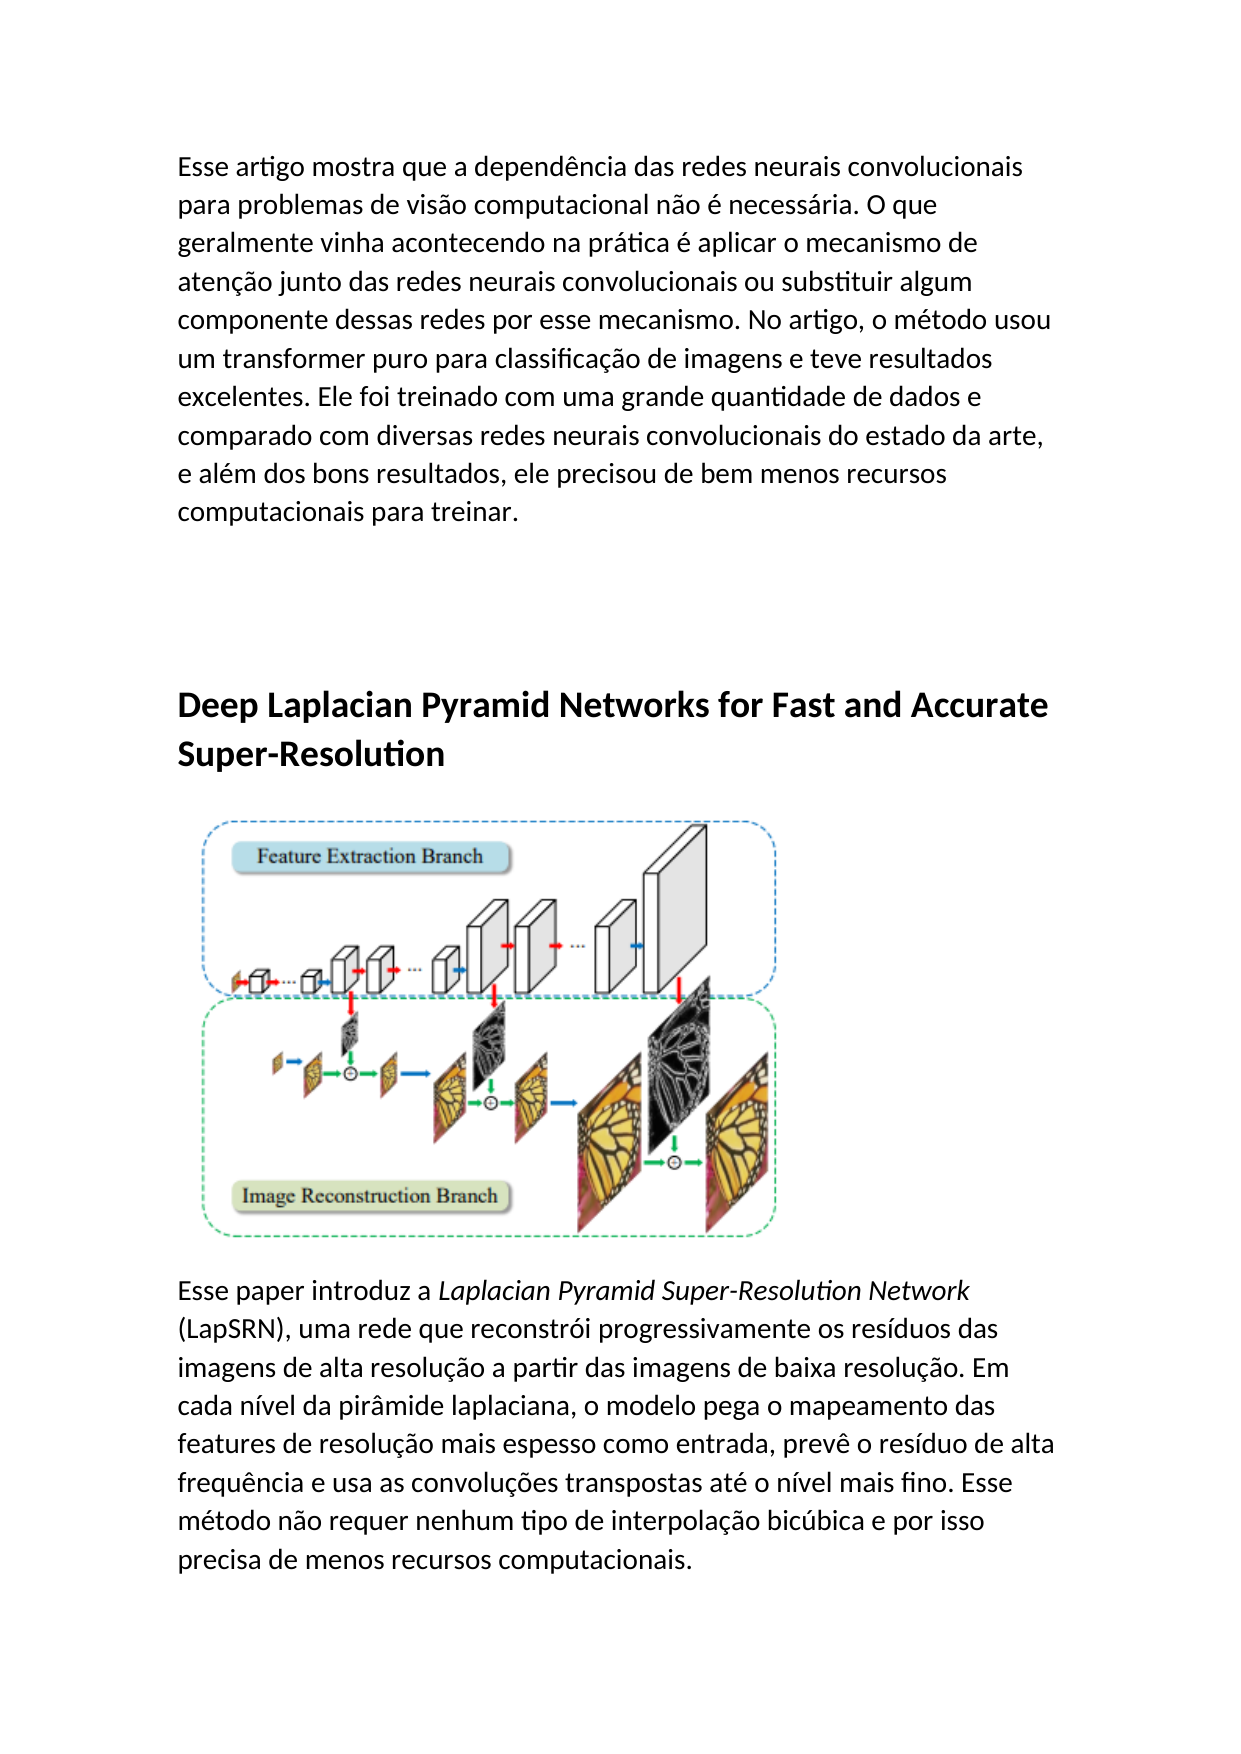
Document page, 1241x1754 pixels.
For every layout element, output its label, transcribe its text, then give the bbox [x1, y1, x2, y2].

text Esse paper introduz a Laplacian Pyramid Super-Resolution Network (LapSRN), uma rede que reconstrói progressivamente os resíduos das imagens de alta resolução a partir das imagens de baixa resolução. Em cada nível da pirâmide laplaciana, o modelo pega o mapeamento das features de resolução mais espesso como entrada, prevê o resíduo de alta frequência e usa as convoluções transpostas até o nível mais fino. Esse método não requer nenhum tipo de interpolação bicúbica e por isso precisa de menos recursos computacionais. [177, 1272, 1063, 1576]
picture [177, 796, 817, 1253]
text Esse artigo mostra que a dependência das redes neurais convolucionais para problemas de visão computacional não é necessária. O que geralmente vinha acontecendo na prática é aplicar o mecanismo de atenção junto das redes neurais convolucionais ou substituir algum componente dessas redes por esse mecanismo. No artigo, o método usou um transformer puro para classificação de imagens e teve resultados excelentes. Ele foi treinado com uma grande quantidade de dados e comparado com diversas redes neurais convolucionais do estado da arte, e além dos bons resultados, ele precisou de bem menos recursos computacionais para treinar. [177, 148, 1063, 529]
text Deep Laplacian Pyramid Networks for Fast and Accurate Super-Resolution [177, 681, 1063, 776]
